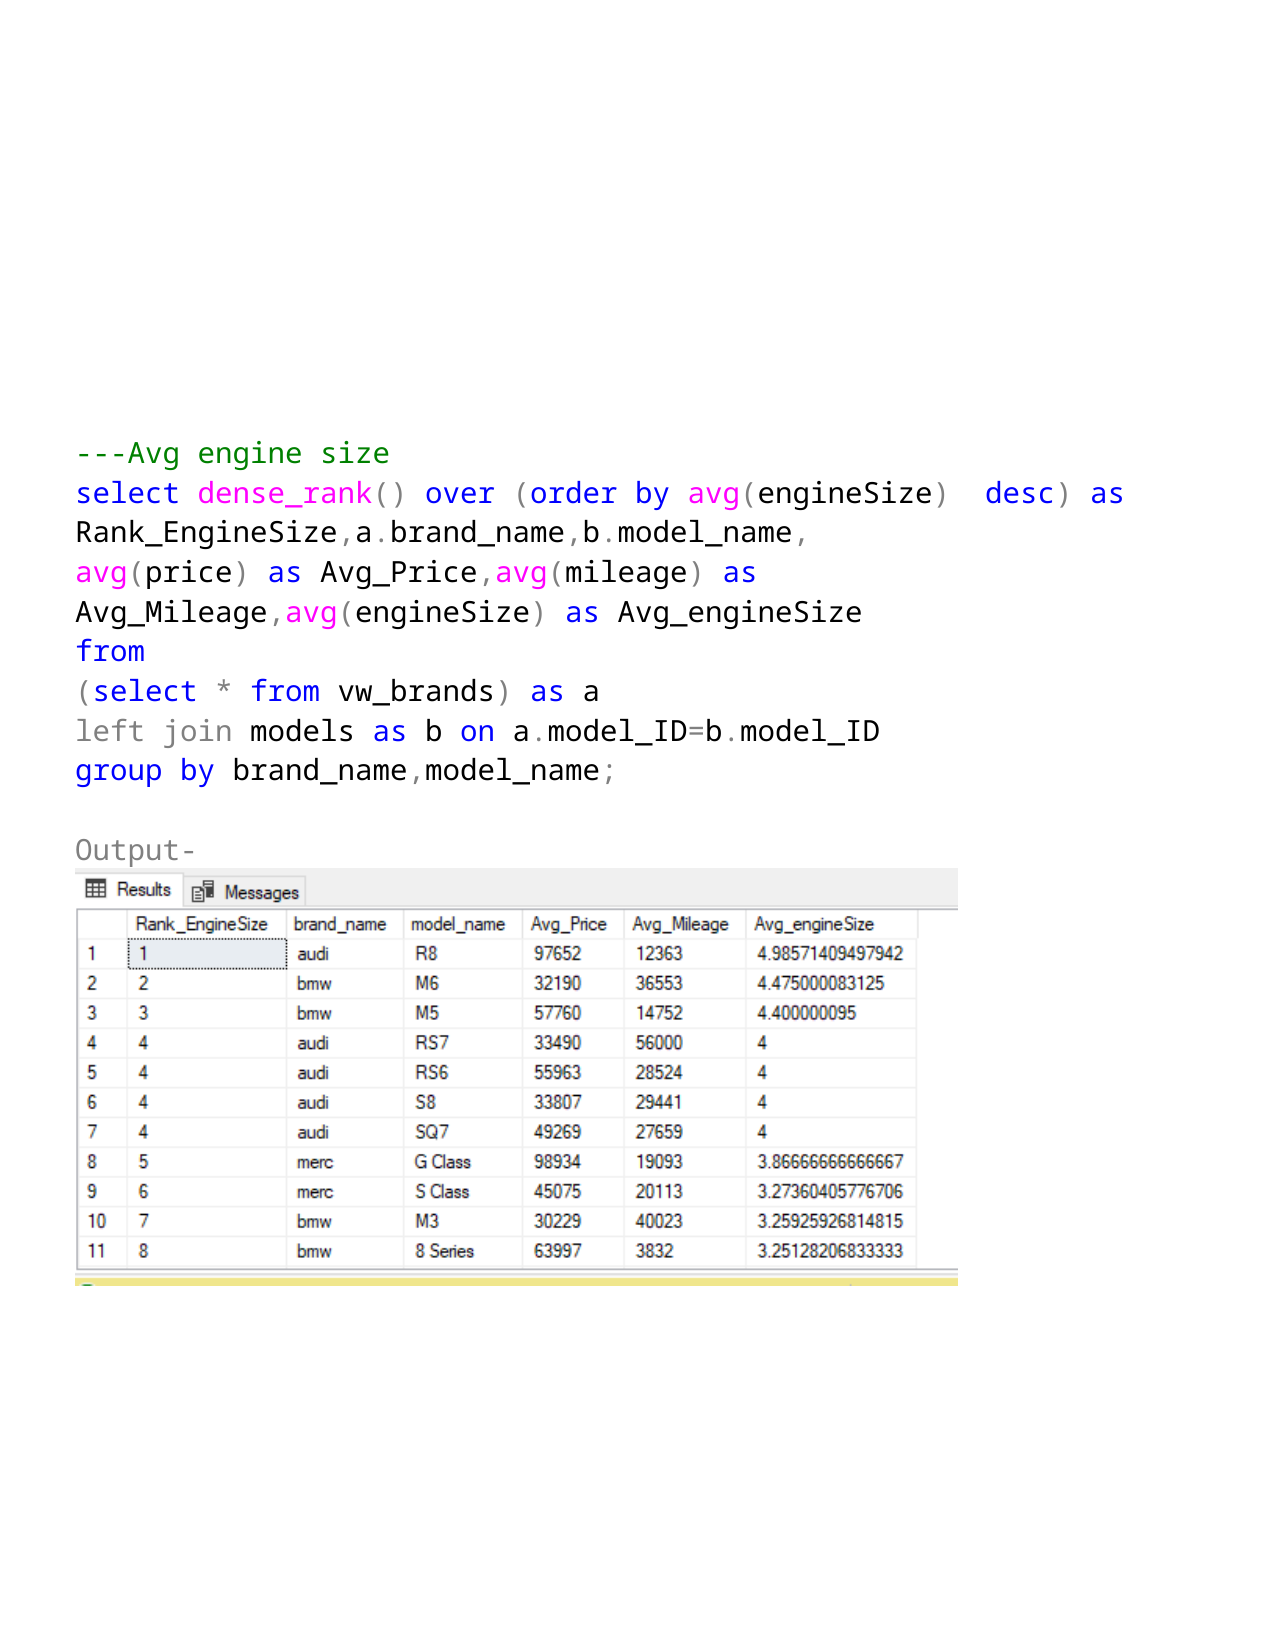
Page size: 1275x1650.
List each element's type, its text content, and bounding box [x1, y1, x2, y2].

text select dense_rank() over (order by avg(engineSize) desc) as Rank_EngineSize,a.brand_name,b.model_name, [75, 472, 1200, 551]
text Output- [75, 829, 1200, 869]
text from [75, 631, 1200, 670]
text group by brand_name,model_name; [75, 750, 1200, 789]
text (select * from vw_brands) as a [75, 670, 1200, 710]
text left join models as b on a.model_ID=b.model_ID [75, 710, 1200, 750]
picture [75, 868, 958, 1286]
text ---Avg engine size [75, 432, 1200, 472]
text avg(price) as Avg_Price,avg(mileage) as Avg_Mileage,avg(engineSize) as Avg_engineSize [75, 551, 1200, 631]
